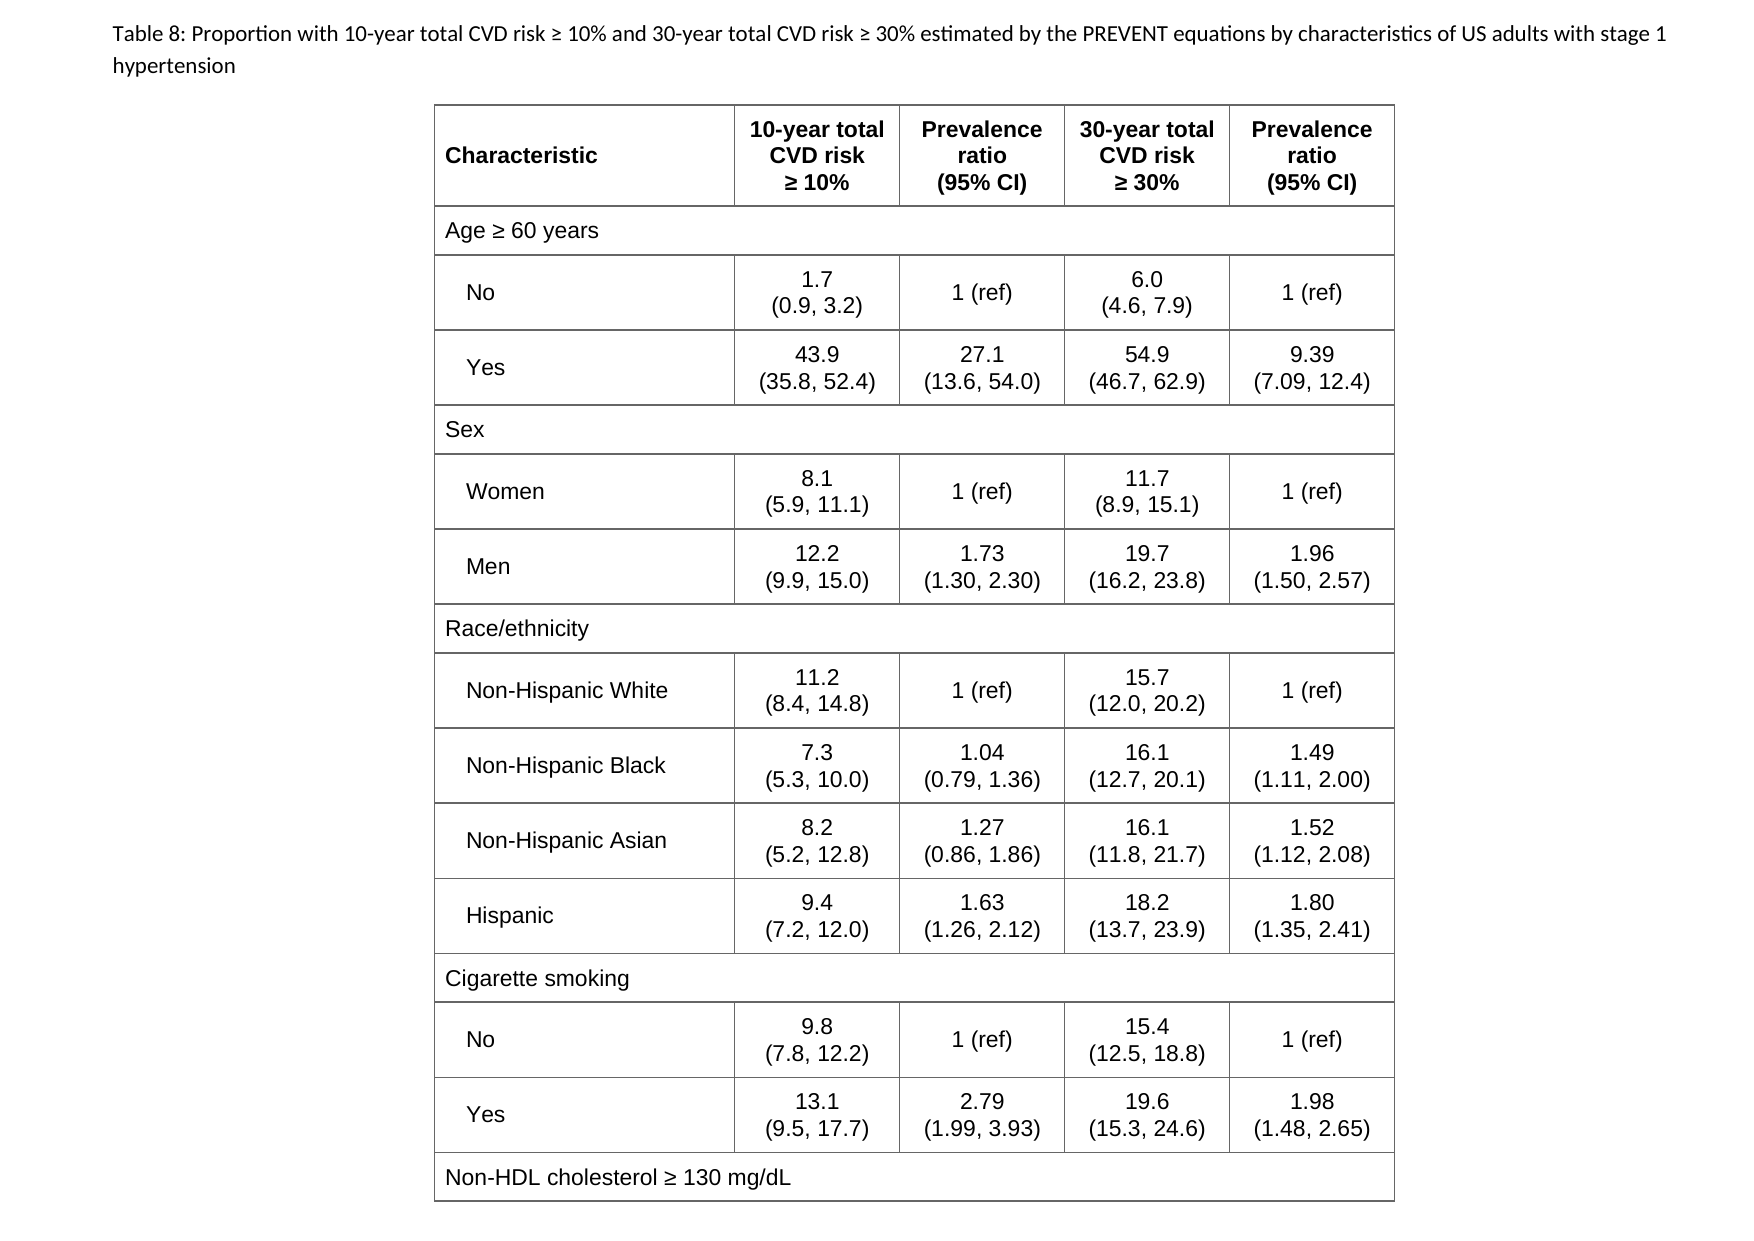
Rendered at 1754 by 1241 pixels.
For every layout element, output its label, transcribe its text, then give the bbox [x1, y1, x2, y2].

table_cell 13.1 (9.5, 17.7) [735, 1078, 899, 1151]
table_cell 1.7 (0.9, 3.2) [735, 256, 899, 329]
table_cell 6.0 (4.6, 7.9) [1065, 256, 1229, 329]
table_cell 15.4 (12.5, 18.8) [1065, 1003, 1229, 1076]
table_cell Non-Hispanic Black [435, 729, 734, 802]
table_cell 1 (ref) [1230, 654, 1394, 727]
table_cell 1.49 (1.11, 2.00) [1230, 729, 1394, 802]
table_cell 1.27 (0.86, 1.86) [900, 804, 1064, 877]
table_cell 1.04 (0.79, 1.36) [900, 729, 1064, 802]
table_cell 16.1 (11.8, 21.7) [1065, 804, 1229, 877]
table_cell 1 (ref) [900, 256, 1064, 329]
table_cell 1.52 (1.12, 2.08) [1230, 804, 1394, 877]
table_cell 1.73 (1.30, 2.30) [900, 530, 1064, 603]
table_header Prevalence ratio (95% CI) [900, 106, 1064, 205]
table_cell Hispanic [435, 879, 734, 952]
table_cell 8.2 (5.2, 12.8) [735, 804, 899, 877]
table_cell 54.9 (46.7, 62.9) [1065, 331, 1229, 404]
table_cell 8.1 (5.9, 11.1) [735, 455, 899, 528]
table_header 10-year total CVD risk ≥ 10% [735, 106, 899, 205]
table_cell 11.2 (8.4, 14.8) [735, 654, 899, 727]
table_cell 1 (ref) [900, 654, 1064, 727]
table_cell 15.7 (12.0, 20.2) [1065, 654, 1229, 727]
table_cell 16.1 (12.7, 20.1) [1065, 729, 1229, 802]
table_cell 1.98 (1.48, 2.65) [1230, 1078, 1394, 1151]
table_cell 1 (ref) [1230, 1003, 1394, 1076]
table_cell Yes [435, 1078, 734, 1151]
table_cell 1 (ref) [900, 455, 1064, 528]
table_header 30-year total CVD risk ≥ 30% [1065, 106, 1229, 205]
table_cell 1.96 (1.50, 2.57) [1230, 530, 1394, 603]
table_cell Cigarette smoking [435, 954, 1394, 1001]
table_cell 1.63 (1.26, 2.12) [900, 879, 1064, 952]
table_cell 9.8 (7.8, 12.2) [735, 1003, 899, 1076]
text Table 8: Proportion with 10-year total CVD risk ≥ 10% and 30-year total CVD risk ≥ 30% estimated by the PREVENT equations by characteristics of US adults with stage 1 hypertension [112, 19, 1716, 79]
table_cell 1 (ref) [1230, 256, 1394, 329]
table_header Prevalence ratio (95% CI) [1230, 106, 1394, 205]
table_cell 12.2 (9.9, 15.0) [735, 530, 899, 603]
table_cell 1.80 (1.35, 2.41) [1230, 879, 1394, 952]
table_cell 43.9 (35.8, 52.4) [735, 331, 899, 404]
table_cell 9.4 (7.2, 12.0) [735, 879, 899, 952]
table_cell Race/ethnicity [435, 605, 1394, 652]
table_cell 2.79 (1.99, 3.93) [900, 1078, 1064, 1151]
table_cell 7.3 (5.3, 10.0) [735, 729, 899, 802]
table_cell No [435, 1003, 734, 1076]
table_cell No [435, 256, 734, 329]
table_cell 19.6 (15.3, 24.6) [1065, 1078, 1229, 1151]
table_cell Sex [435, 406, 1394, 453]
table_header Characteristic [435, 106, 734, 205]
table_cell 1 (ref) [900, 1003, 1064, 1076]
table_cell 19.7 (16.2, 23.8) [1065, 530, 1229, 603]
table_cell Yes [435, 331, 734, 404]
table_cell Non-Hispanic Asian [435, 804, 734, 877]
table_cell Non-HDL cholesterol ≥ 130 mg/dL [435, 1153, 1394, 1200]
table_cell 11.7 (8.9, 15.1) [1065, 455, 1229, 528]
table_cell Age ≥ 60 years [435, 207, 1394, 254]
table_cell 27.1 (13.6, 54.0) [900, 331, 1064, 404]
table_cell Non-Hispanic White [435, 654, 734, 727]
table_cell 18.2 (13.7, 23.9) [1065, 879, 1229, 952]
table_cell Men [435, 530, 734, 603]
table_cell 1 (ref) [1230, 455, 1394, 528]
table_cell Women [435, 455, 734, 528]
table_cell 9.39 (7.09, 12.4) [1230, 331, 1394, 404]
